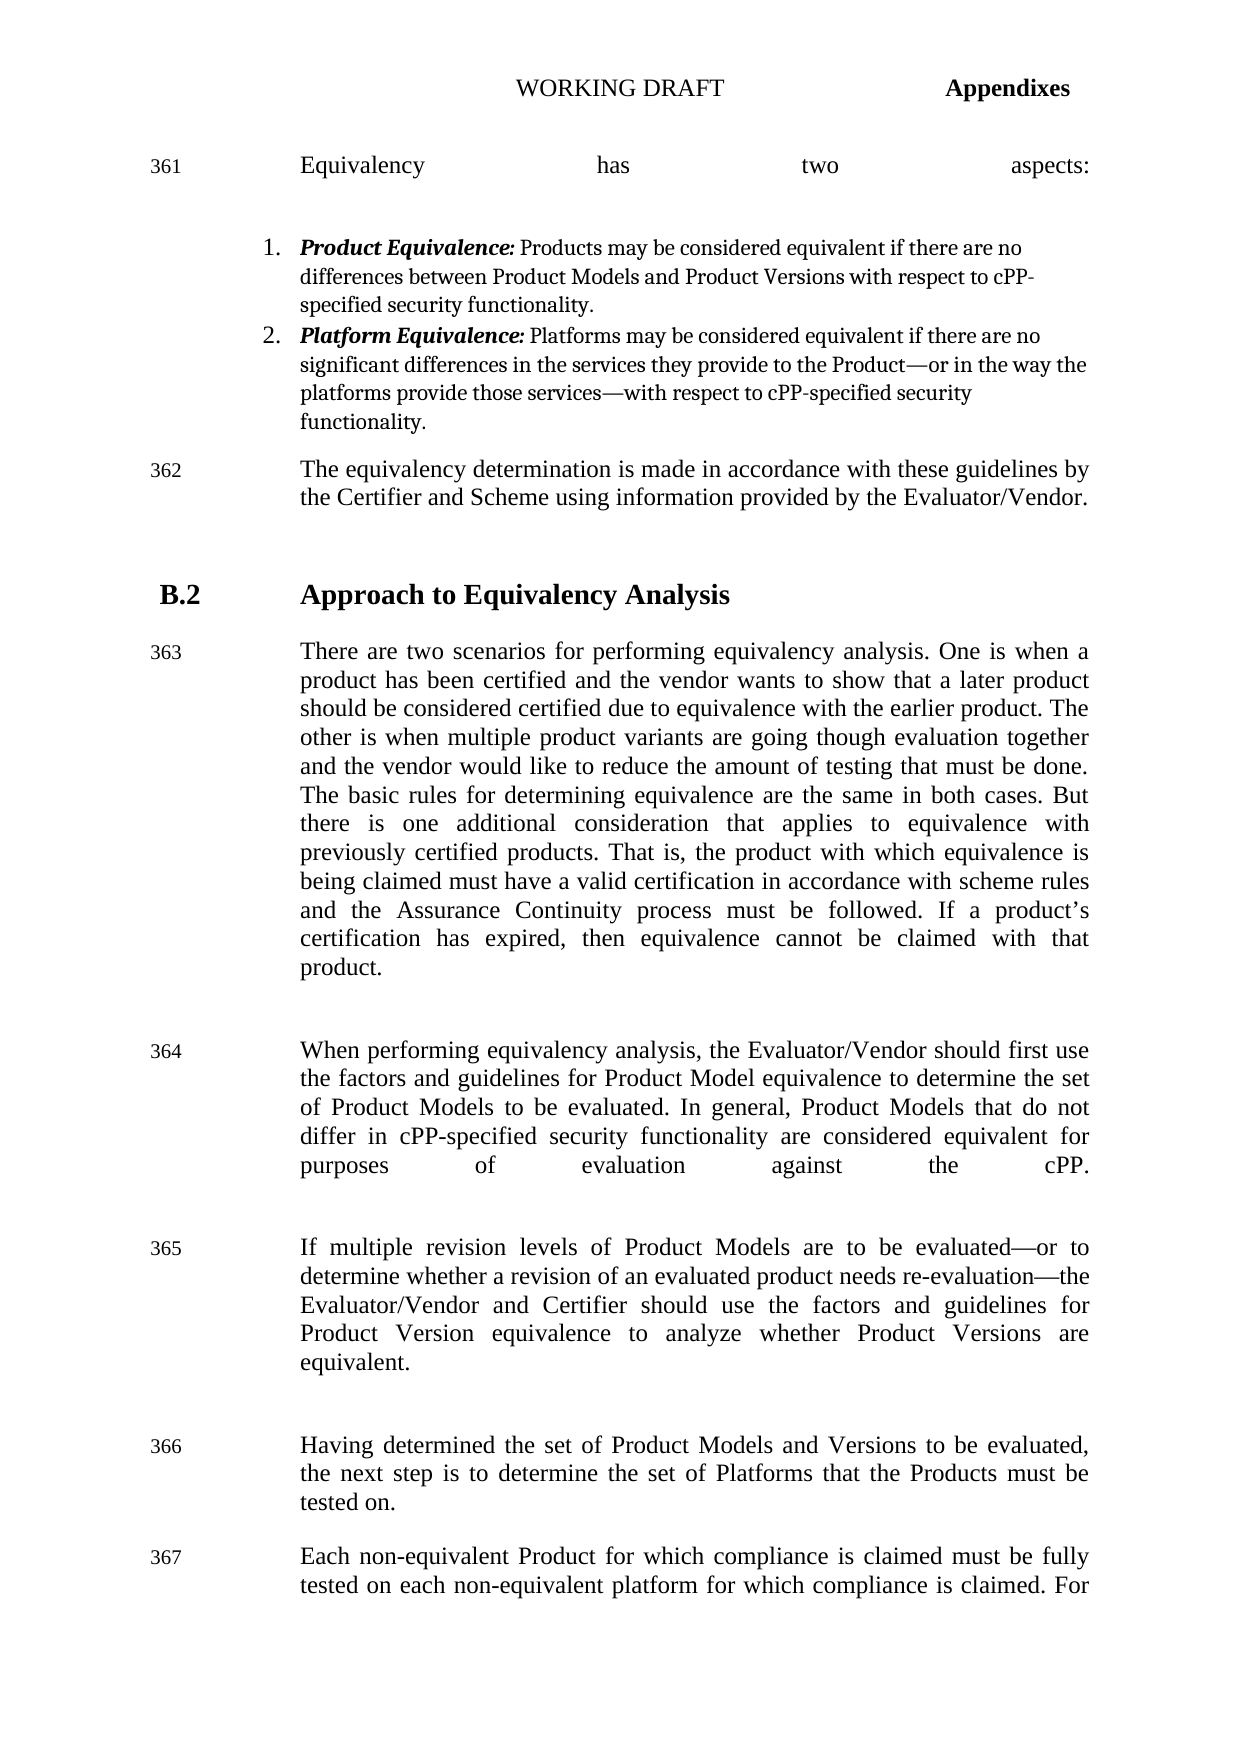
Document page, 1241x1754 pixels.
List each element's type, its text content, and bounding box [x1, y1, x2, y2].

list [150, 1541, 1090, 1598]
list The equivalency determination is made in accordance with these guidelines by the Certifier and Scheme using information provided by the Evaluator/Vendor. [150, 454, 1090, 511]
list Equivalency has two aspects: [150, 150, 1090, 207]
list Approach to Equivalency Analysis [159, 577, 1090, 611]
list When performing equivalency analysis, the Evaluator/Vendor should first use the factors and guidelines for Product Model equivalence to determine the set of Product Models to be evaluated. In general, Product Models that do not differ in cPP-specified security functionality are considered equivalent for purposes of evaluation against the cPP. [150, 1035, 1090, 1207]
list There are two scenarios for performing equivalency analysis. One is when a product has been certified and the vendor wants to show that a later product should be considered certified due to equivalence with the earlier product. The other is when multiple product variants are going though evaluation together and the vendor would like to reduce the amount of testing that must be done. The basic rules for determining equivalence are the same in both cases. But there is one additional consideration that applies to equivalence with previously certified products. That is, the product with which equivalence is being claimed must have a valid certification in accordance with scheme rules and the Assurance Continuity process must be followed. If a product’s certification has expired, then equivalence cannot be claimed with that product. [150, 636, 1090, 1010]
list Platform Equivalence: Platforms may be considered equivalent if there are no significant differences in the services they provide to the Product—or in the way the platforms provide those services—with respect to cPP-specified security functionality. [262, 321, 1090, 435]
list Having determined the set of Product Models and Versions to be evaluated, the next step is to determine the set of Platforms that the Products must be tested on. [150, 1430, 1090, 1516]
list If multiple revision levels of Product Models are to be evaluated—or to determine whether a revision of an evaluated product needs re-evaluation—the Evaluator/Vendor and Certifier should use the factors and guidelines for Product Version equivalence to analyze whether Product Versions are equivalent. [150, 1232, 1090, 1405]
list Product Equivalence: Products may be considered equivalent if there are no differences between Product Models and Product Versions with respect to cPP-specified security functionality. [262, 232, 1090, 318]
